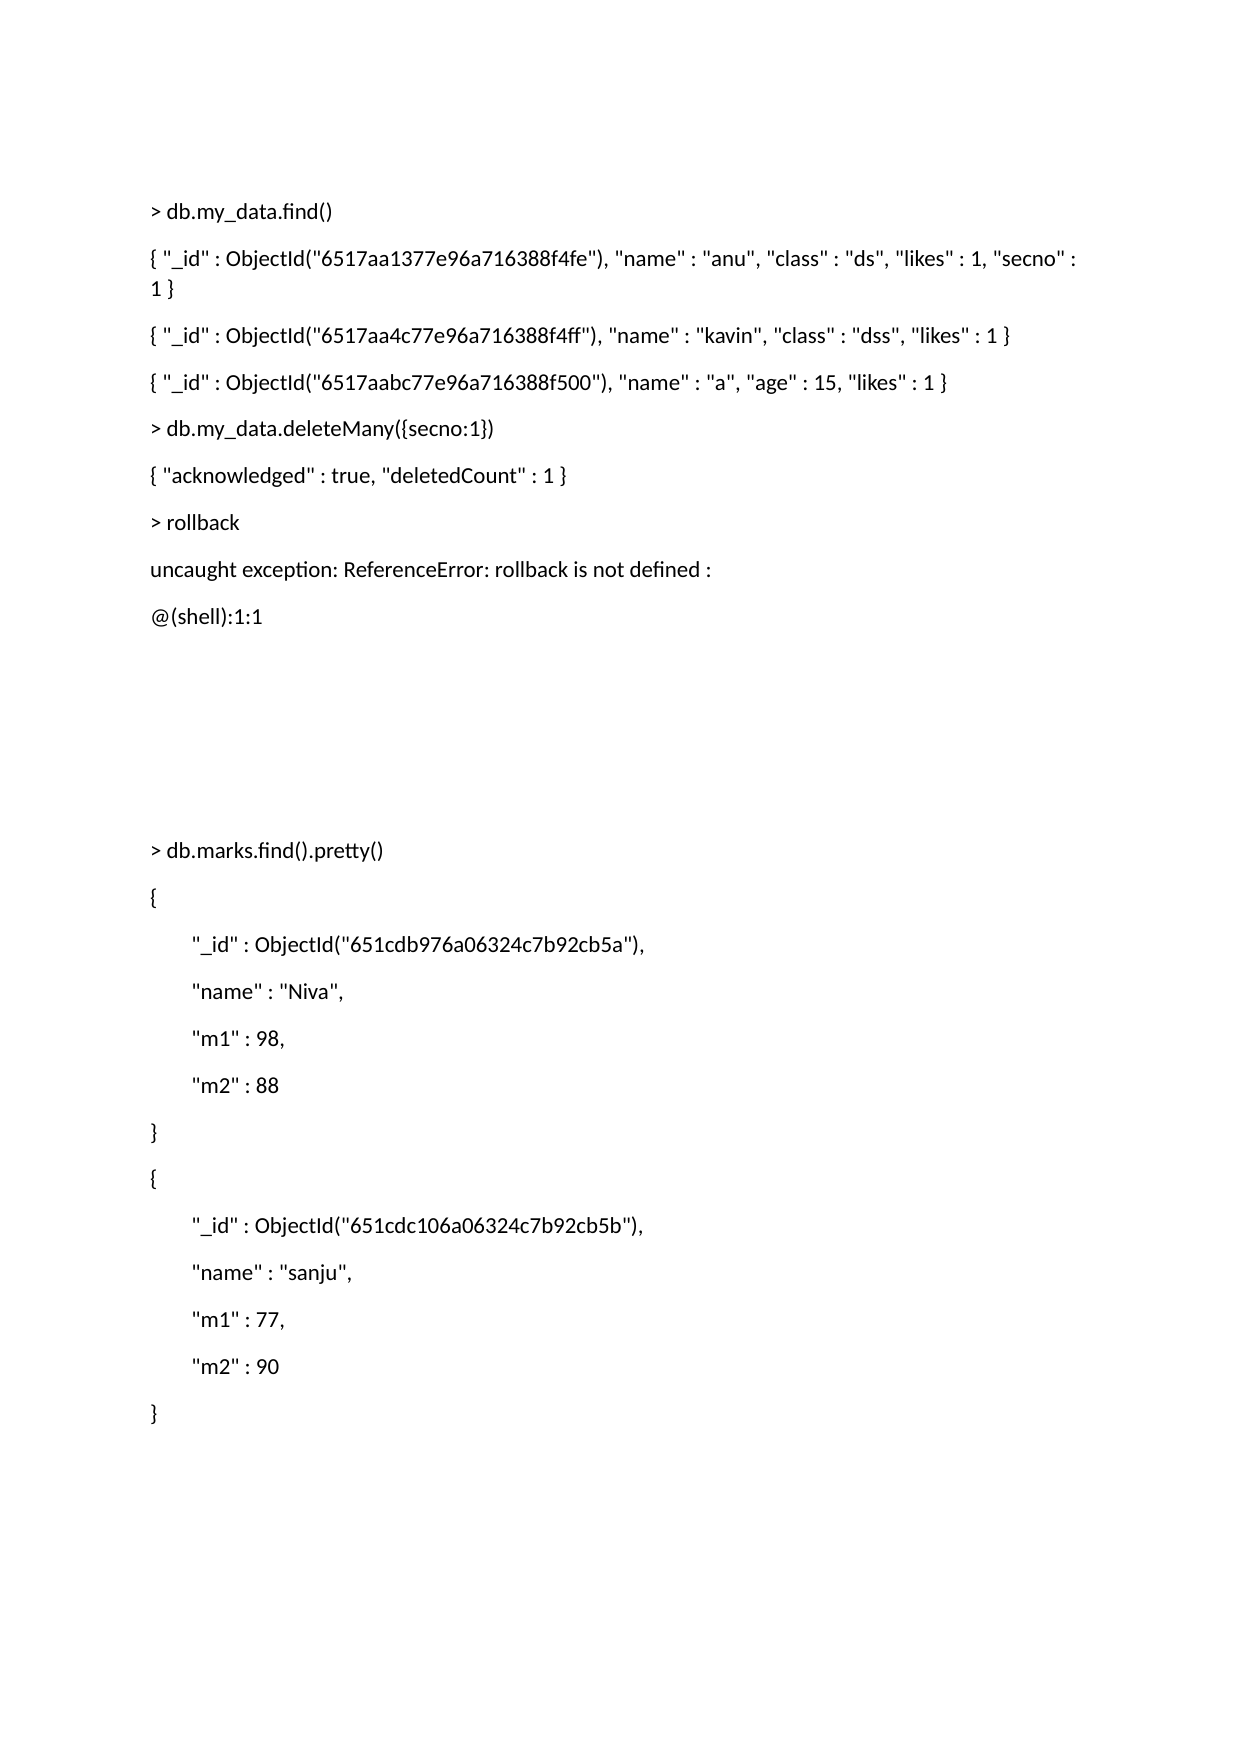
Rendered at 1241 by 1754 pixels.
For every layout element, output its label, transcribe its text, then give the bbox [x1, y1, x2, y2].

text { [150, 1164, 1090, 1193]
text } [150, 1399, 1090, 1427]
text { "_id" : ObjectId("6517aa1377e96a716388f4fe"), "name" : "anu", "class" : "ds", "likes" : 1, "secno" : 1 } [150, 244, 1090, 302]
text "_id" : ObjectId("651cdc106a06324c7b92cb5b"), [150, 1211, 1090, 1239]
text "m2" : 90 [150, 1352, 1090, 1380]
text { "acknowledged" : true, "deletedCount" : 1 } [150, 461, 1090, 489]
text { [150, 883, 1090, 911]
text { "_id" : ObjectId("6517aabc77e96a716388f500"), "name" : "a", "age" : 15, "likes" : 1 } [150, 368, 1090, 396]
text @(shell):1:1 [150, 602, 1090, 630]
text "name" : "sanju", [150, 1258, 1090, 1286]
text "_id" : ObjectId("651cdb976a06324c7b92cb5a"), [150, 930, 1090, 958]
text "name" : "Niva", [150, 977, 1090, 1005]
text > rollback [150, 508, 1090, 536]
text } [150, 1118, 1090, 1146]
text > db.marks.find().pretty() [150, 836, 1090, 864]
text > db.my_data.find() [150, 197, 1090, 225]
text { "_id" : ObjectId("6517aa4c77e96a716388f4ff"), "name" : "kavin", "class" : "dss", "likes" : 1 } [150, 321, 1090, 349]
text "m1" : 98, [150, 1024, 1090, 1052]
text > db.my_data.deleteMany({secno:1}) [150, 414, 1090, 443]
text "m2" : 88 [150, 1071, 1090, 1099]
text "m1" : 77, [150, 1305, 1090, 1333]
text uncaught exception: ReferenceError: rollback is not defined : [150, 555, 1090, 583]
